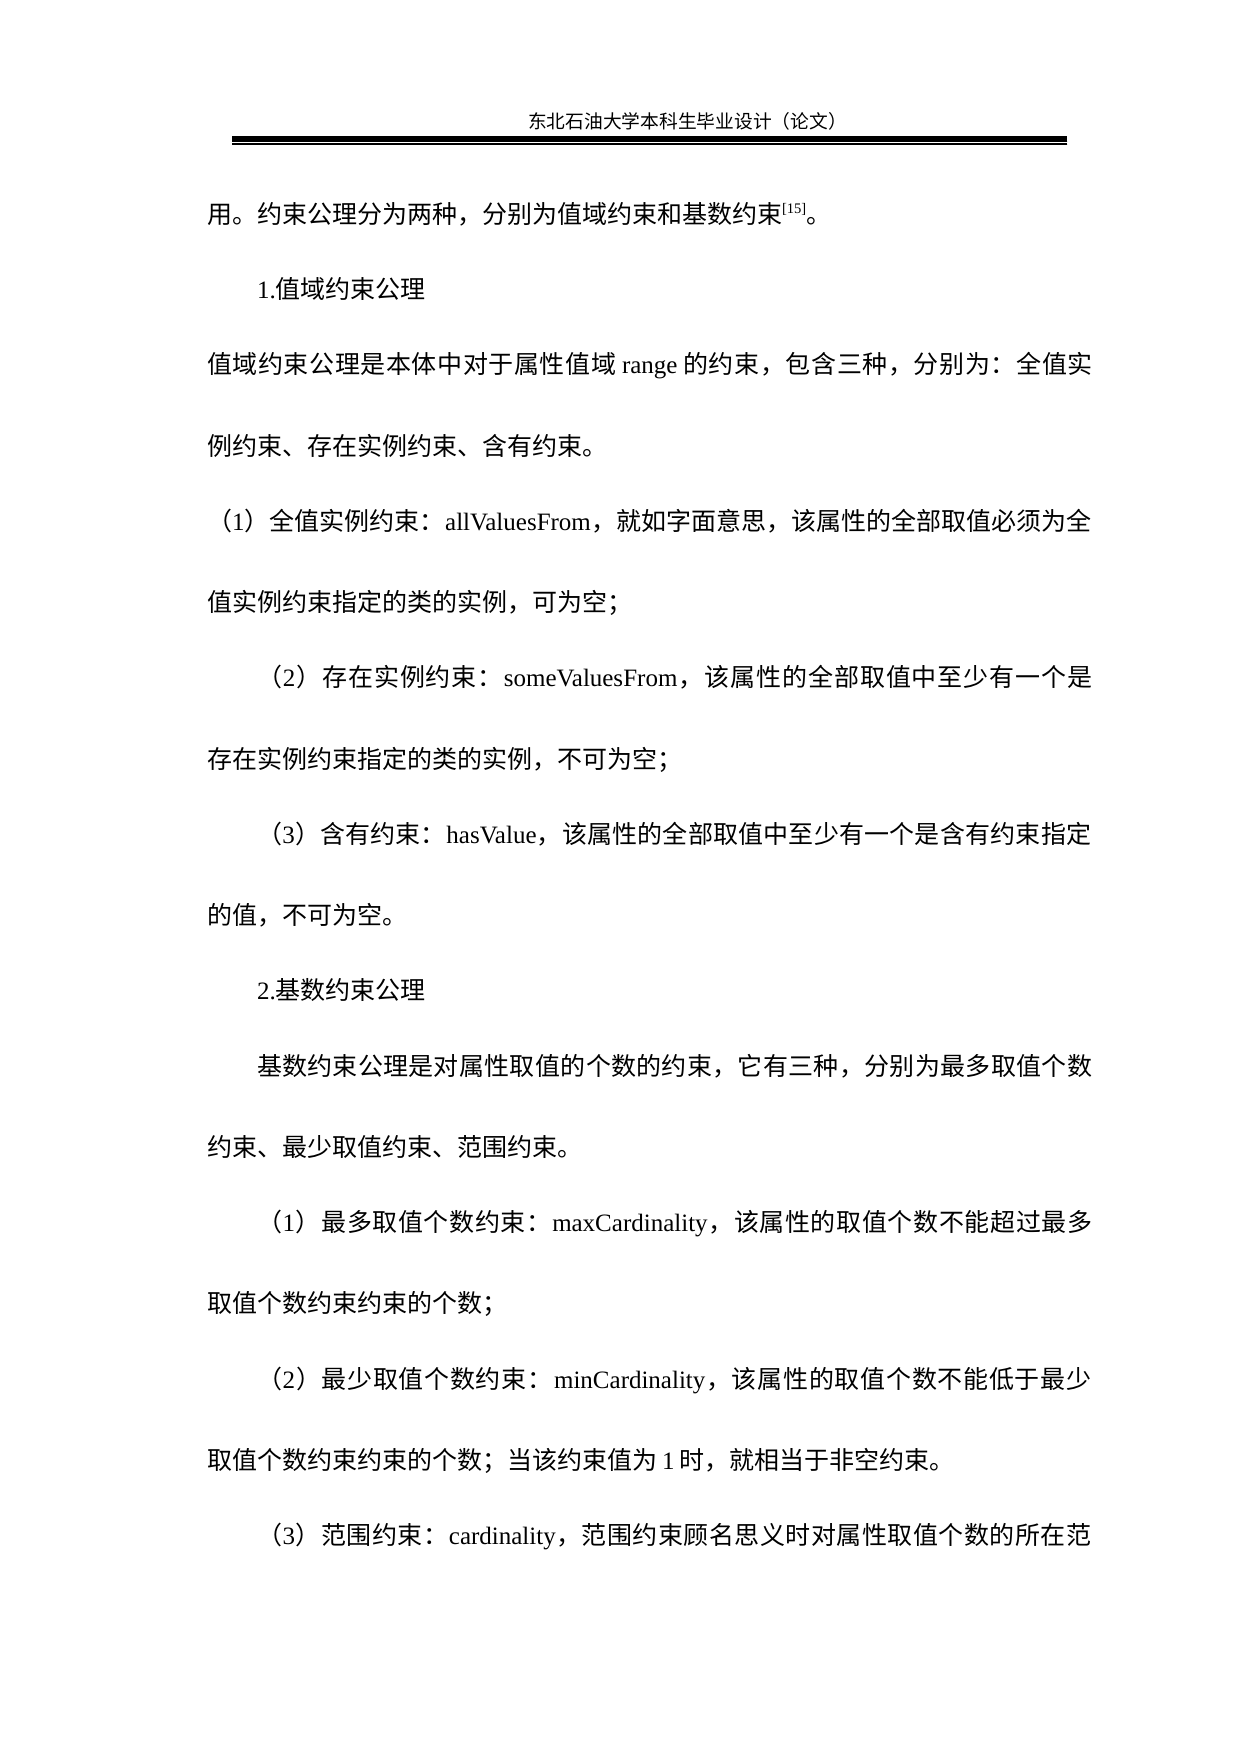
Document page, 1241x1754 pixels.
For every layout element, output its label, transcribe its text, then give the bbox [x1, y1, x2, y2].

text 基数约束公理是对属性取值的个数的约束，它有三种，分别为最多取值个数约束、最少取值约束、范围约束。 [207, 1030, 1092, 1179]
text （2）最少取值个数约束：minCardinality，该属性的取值个数不能低于最少取值个数约束约束的个数；当该约束值为1时，就相当于非空约束。 [207, 1343, 1092, 1493]
list 值域约束公理是本体中对于属性值域range的约束，包含三种，分别为：全值实例约束、存在实例约束、含有约束。 [207, 329, 1092, 478]
text 2.基数约束公理 [207, 955, 1092, 1023]
list （1）全值实例约束：allValuesFrom，就如字面意思，该属性的全部取值必须为全值实例约束指定的类的实例，可为空； [207, 485, 1092, 635]
text （2）存在实例约束：someValuesFrom，该属性的全部取值中至少有一个是存在实例约束指定的类的实例，不可为空； [207, 642, 1092, 791]
text （3）范围约束：cardinality，范围约束顾名思义时对属性取值个数的所在范围的约束。它相当于是由一个最多取值个数约束和一个最少取值个数约束组合起来。 [207, 1500, 1092, 1568]
list 值域约束公理 [207, 254, 1092, 322]
text （3）含有约束：hasValue，该属性的全部取值中至少有一个是含有约束指定的值，不可为空。 [207, 798, 1092, 948]
text （1）最多取值个数约束：maxCardinality，该属性的取值个数不能超过最多取值个数约束约束的个数； [207, 1187, 1092, 1336]
